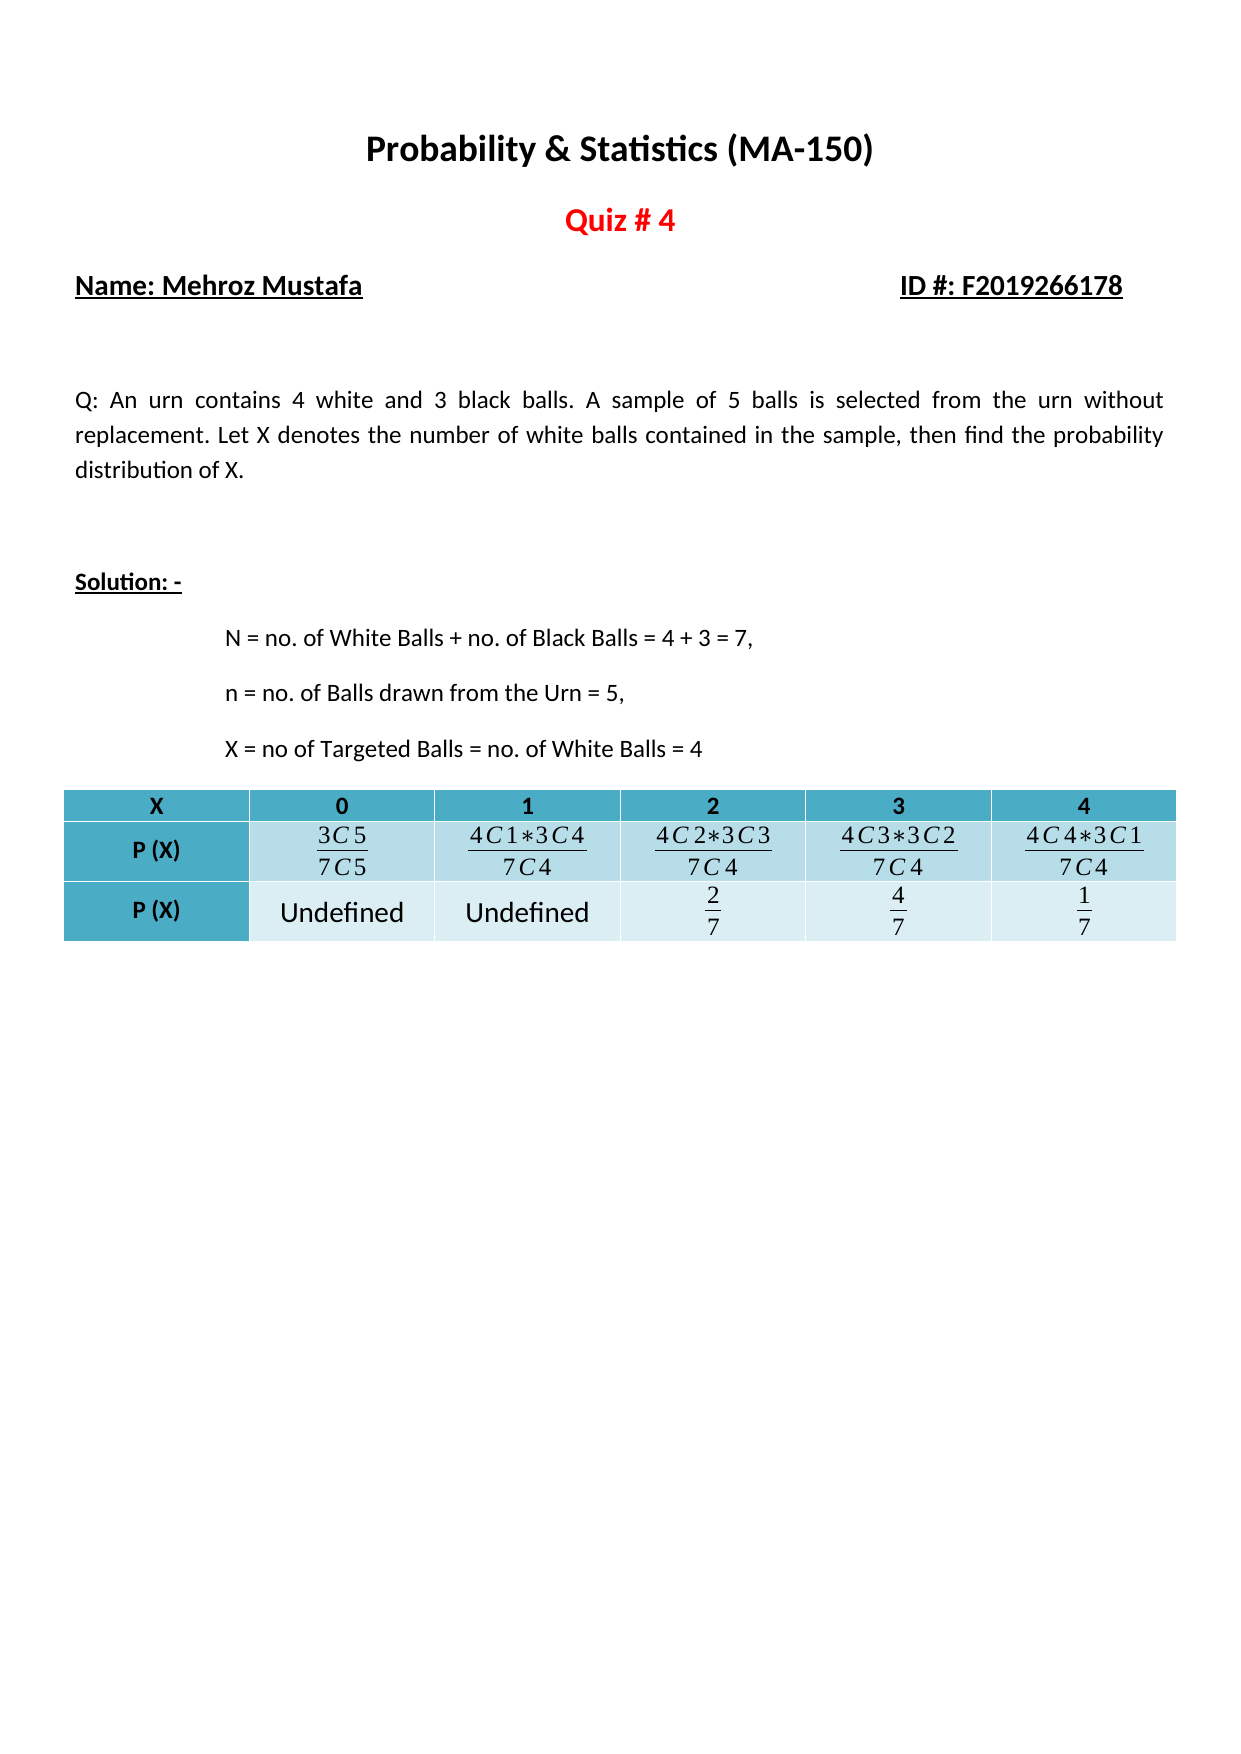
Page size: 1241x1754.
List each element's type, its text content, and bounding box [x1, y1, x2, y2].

table_cell Undefined [435, 882, 620, 941]
text X = no of Targeted Balls = no. of White Balls = 4 [75, 733, 1165, 764]
table_cell [621, 882, 805, 941]
text Quiz # 4 [75, 199, 1165, 240]
text N = no. of White Balls + no. of Black Balls = 4 + 3 = 7, [75, 622, 1165, 652]
table_header 2 [621, 790, 805, 821]
text Name: Mehroz Mustafa ID #: F2019266178 [75, 267, 1165, 302]
text Probability & Statistics (MA-150) [75, 125, 1165, 171]
table_cell [621, 822, 805, 881]
table_header 4 [992, 790, 1176, 821]
table_cell [992, 822, 1176, 881]
table_header 0 [250, 790, 434, 821]
text Solution: - [75, 566, 1165, 596]
table_header 3 [806, 790, 991, 821]
table_cell P (X) [64, 822, 249, 881]
table_header 1 [435, 790, 620, 821]
table_cell Undefined [250, 882, 434, 941]
table_header X [64, 790, 249, 821]
table_cell [806, 822, 991, 881]
table_cell [806, 882, 991, 941]
table_cell [250, 822, 434, 881]
text Q: An urn contains 4 white and 3 black balls. A sample of 5 balls is selected from the urn without replacement. Let X denotes the number of white balls contained in the sample, then find the probability distribution of X. [75, 384, 1165, 485]
table_cell [435, 822, 620, 881]
table_cell P (X) [64, 882, 249, 941]
table_cell [992, 882, 1176, 941]
text n = no. of Balls drawn from the Urn = 5, [75, 677, 1165, 708]
